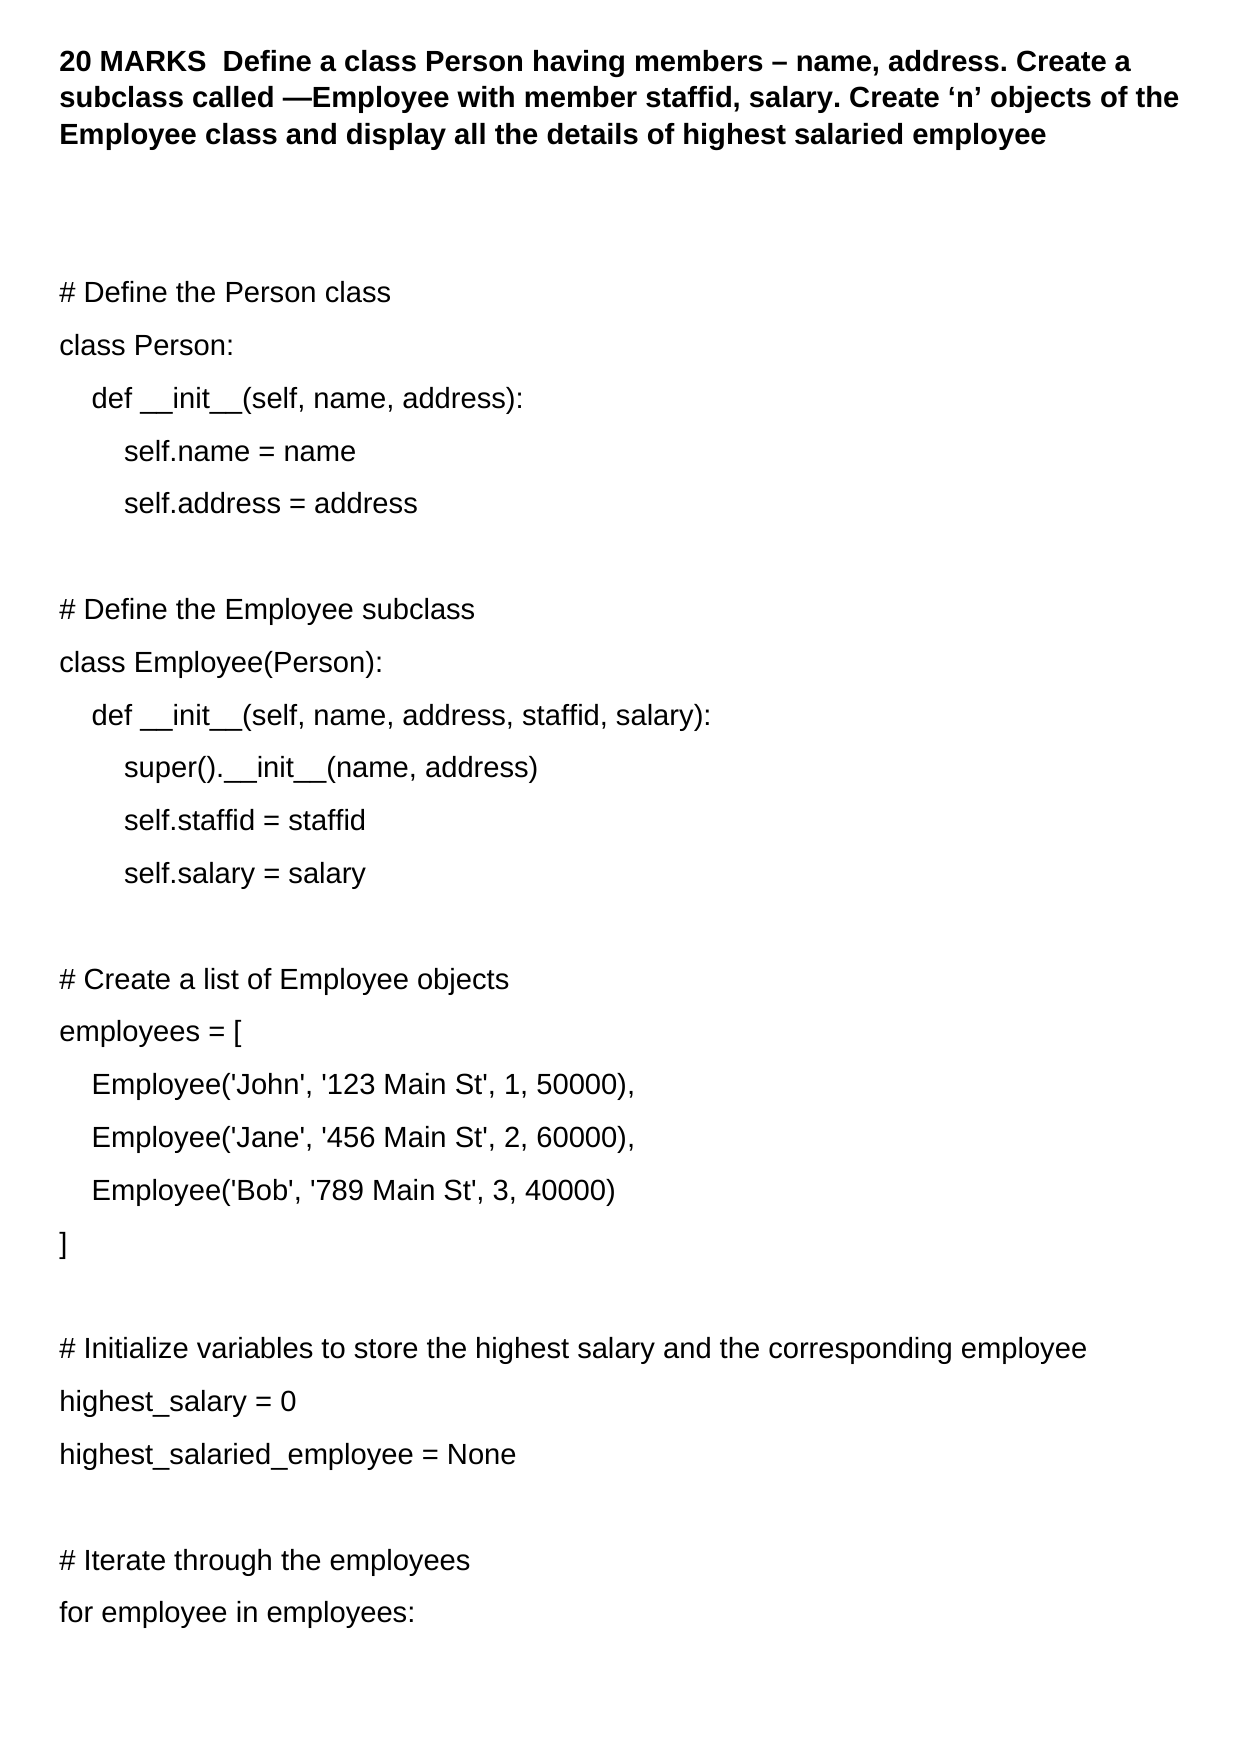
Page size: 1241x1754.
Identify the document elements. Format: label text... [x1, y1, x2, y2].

text highest_salary = 0 [59, 1384, 1181, 1418]
text super().__init__(name, address) [59, 750, 1181, 784]
text self.salary = salary [59, 856, 1181, 889]
text Employee('Bob', '789 Main St', 3, 40000) [59, 1173, 1181, 1206]
text def __init__(self, name, address, staffid, salary): [59, 698, 1181, 731]
text self.name = name [59, 433, 1181, 467]
text class Person: [59, 328, 1181, 361]
text class Employee(Person): [59, 645, 1181, 678]
text self.address = address [59, 486, 1181, 520]
text # Initialize variables to store the highest salary and the corresponding employee [59, 1331, 1181, 1365]
text ] [59, 1226, 1181, 1259]
text employees = [ [59, 1014, 1181, 1048]
text # Define the Person class [59, 275, 1181, 309]
text # Iterate through the employees [59, 1543, 1181, 1576]
text Employee('John', '123 Main St', 1, 50000), [59, 1067, 1181, 1101]
text Employee('Jane', '456 Main St', 2, 60000), [59, 1120, 1181, 1154]
text 20 MARKS Define a class Person having members – name, address. Create a subclass called ―Employee with member staffid, salary. Create ‘n’ objects of the Employee class and display all the details of highest salaried employee [59, 44, 1181, 150]
text highest_salaried_employee = None [59, 1437, 1181, 1471]
text for employee in employees: [59, 1595, 1181, 1629]
text def __init__(self, name, address): [59, 381, 1181, 414]
text self.staffid = staffid [59, 803, 1181, 837]
text # Define the Employee subclass [59, 592, 1181, 626]
text # Create a list of Employee objects [59, 962, 1181, 995]
